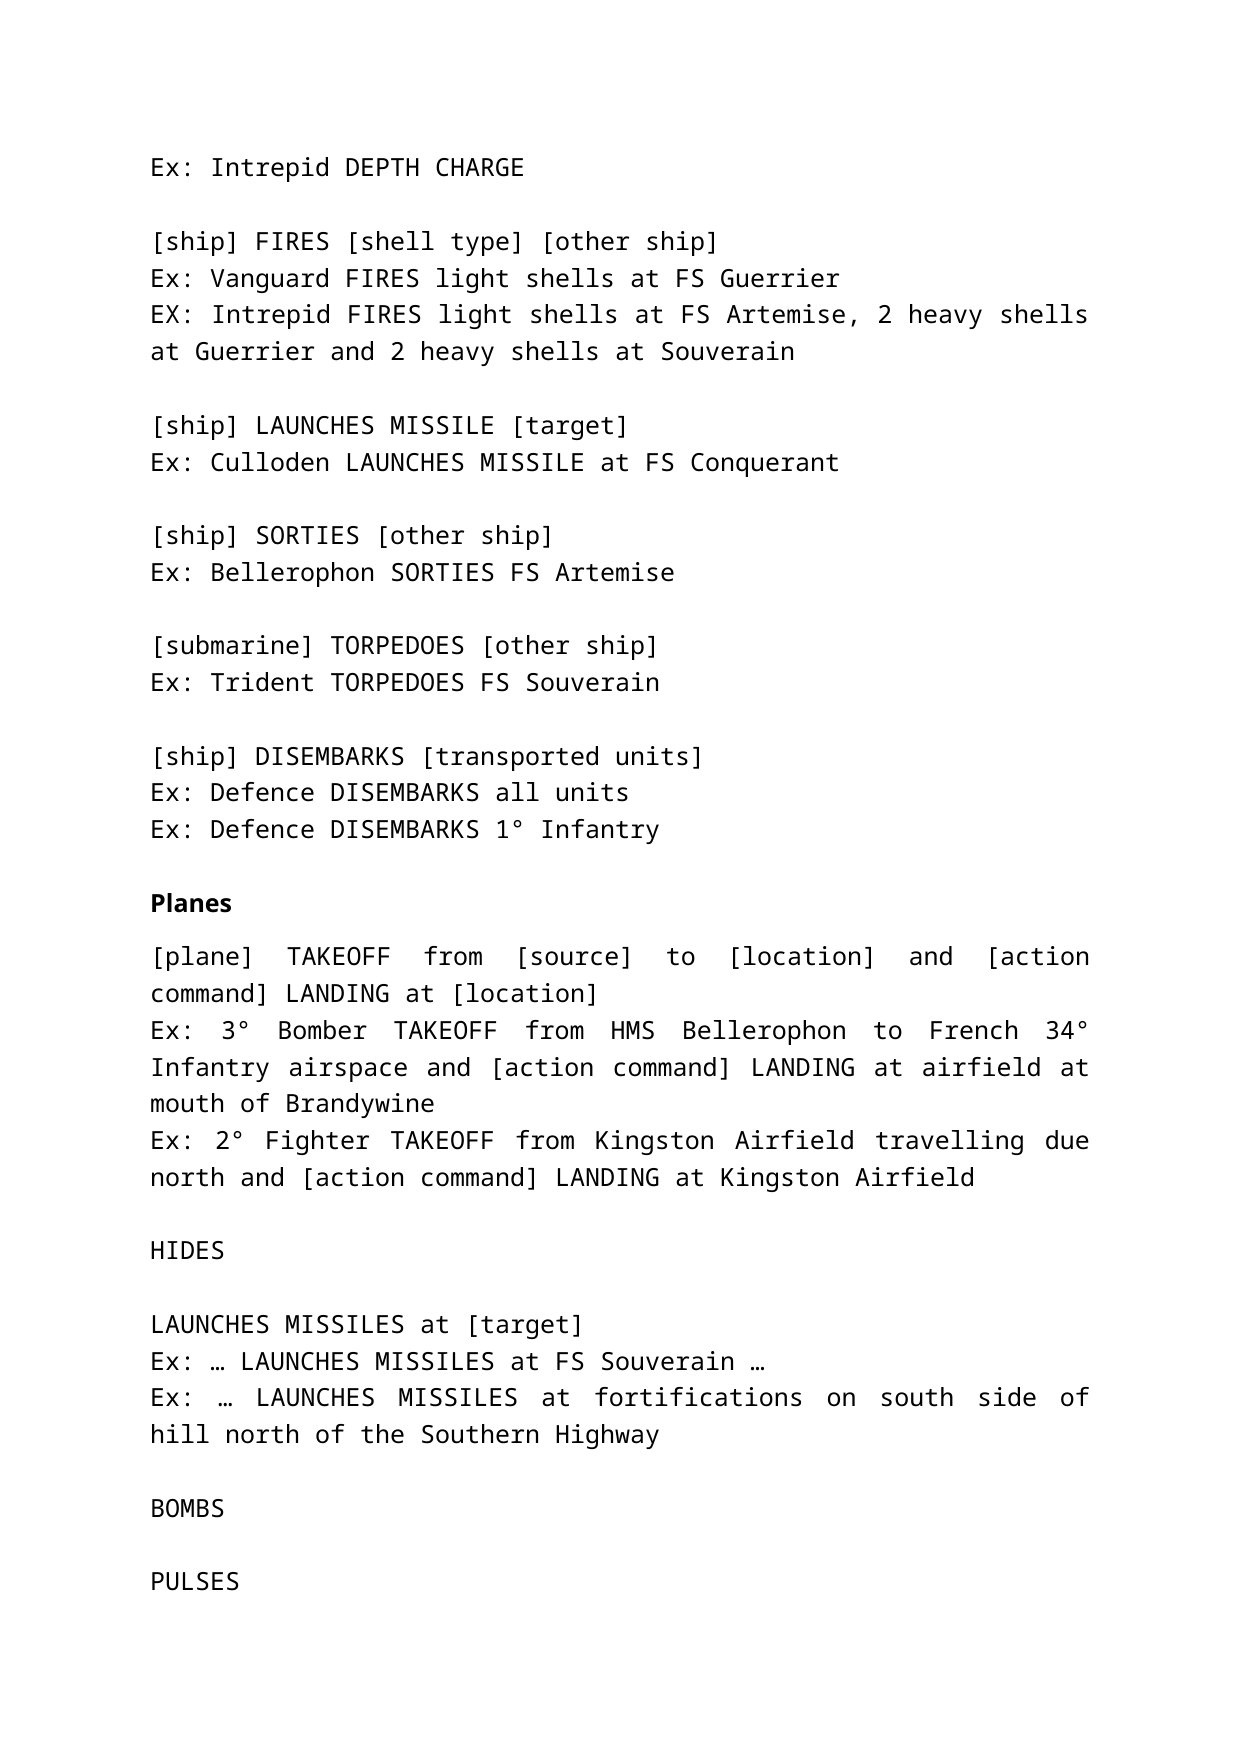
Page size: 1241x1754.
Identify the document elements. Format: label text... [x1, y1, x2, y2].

subtitle Planes [150, 885, 1090, 919]
text [plane] TAKEOFF from [source] to [location] and [action command] LANDING at [location] [150, 939, 1090, 1010]
text LAUNCHES MISSILES at [target] [150, 1307, 1090, 1341]
text [submarine] TORPEDOES [other ship] [150, 628, 1090, 662]
text Ex: Bellerophon SORTIES FS Artemise [150, 554, 1090, 588]
text Ex: Defence DISEMBARKS 1° Infantry [150, 812, 1090, 846]
text Ex: Vanguard FIRES light shells at FS Guerrier [150, 260, 1090, 294]
text Ex: Defence DISEMBARKS all units [150, 775, 1090, 809]
text [ship] SORTIES [other ship] [150, 518, 1090, 552]
text Ex: 2° Fighter TAKEOFF from Kingston Airfield travelling due north and [action command] LANDING at Kingston Airfield [150, 1123, 1090, 1193]
text [ship] LAUNCHES MISSILE [target] [150, 407, 1090, 441]
text HIDES [150, 1233, 1090, 1267]
text Ex: … LAUNCHES MISSILES at fortifications on south side of hill north of the Southern Highway [150, 1380, 1090, 1451]
text Ex: Trident TORPEDOES FS Souverain [150, 665, 1090, 699]
text Ex: Culloden LAUNCHES MISSILE at FS Conquerant [150, 444, 1090, 478]
text PULSES [150, 1564, 1090, 1598]
text [ship] DISEMBARKS [transported units] [150, 738, 1090, 772]
text Ex: 3° Bomber TAKEOFF from HMS Bellerophon to French 34° Infantry airspace and [action command] LANDING at airfield at mouth of Brandywine [150, 1012, 1090, 1120]
text [ship] FIRES [shell type] [other ship] [150, 223, 1090, 258]
text Ex: Intrepid DEPTH CHARGE [150, 150, 1090, 184]
text BOMBS [150, 1490, 1090, 1524]
text EX: Intrepid FIRES light shells at FS Artemise, 2 heavy shells at Guerrier and 2 heavy shells at Souverain [150, 297, 1090, 368]
text Ex: … LAUNCHES MISSILES at FS Souverain … [150, 1343, 1090, 1377]
